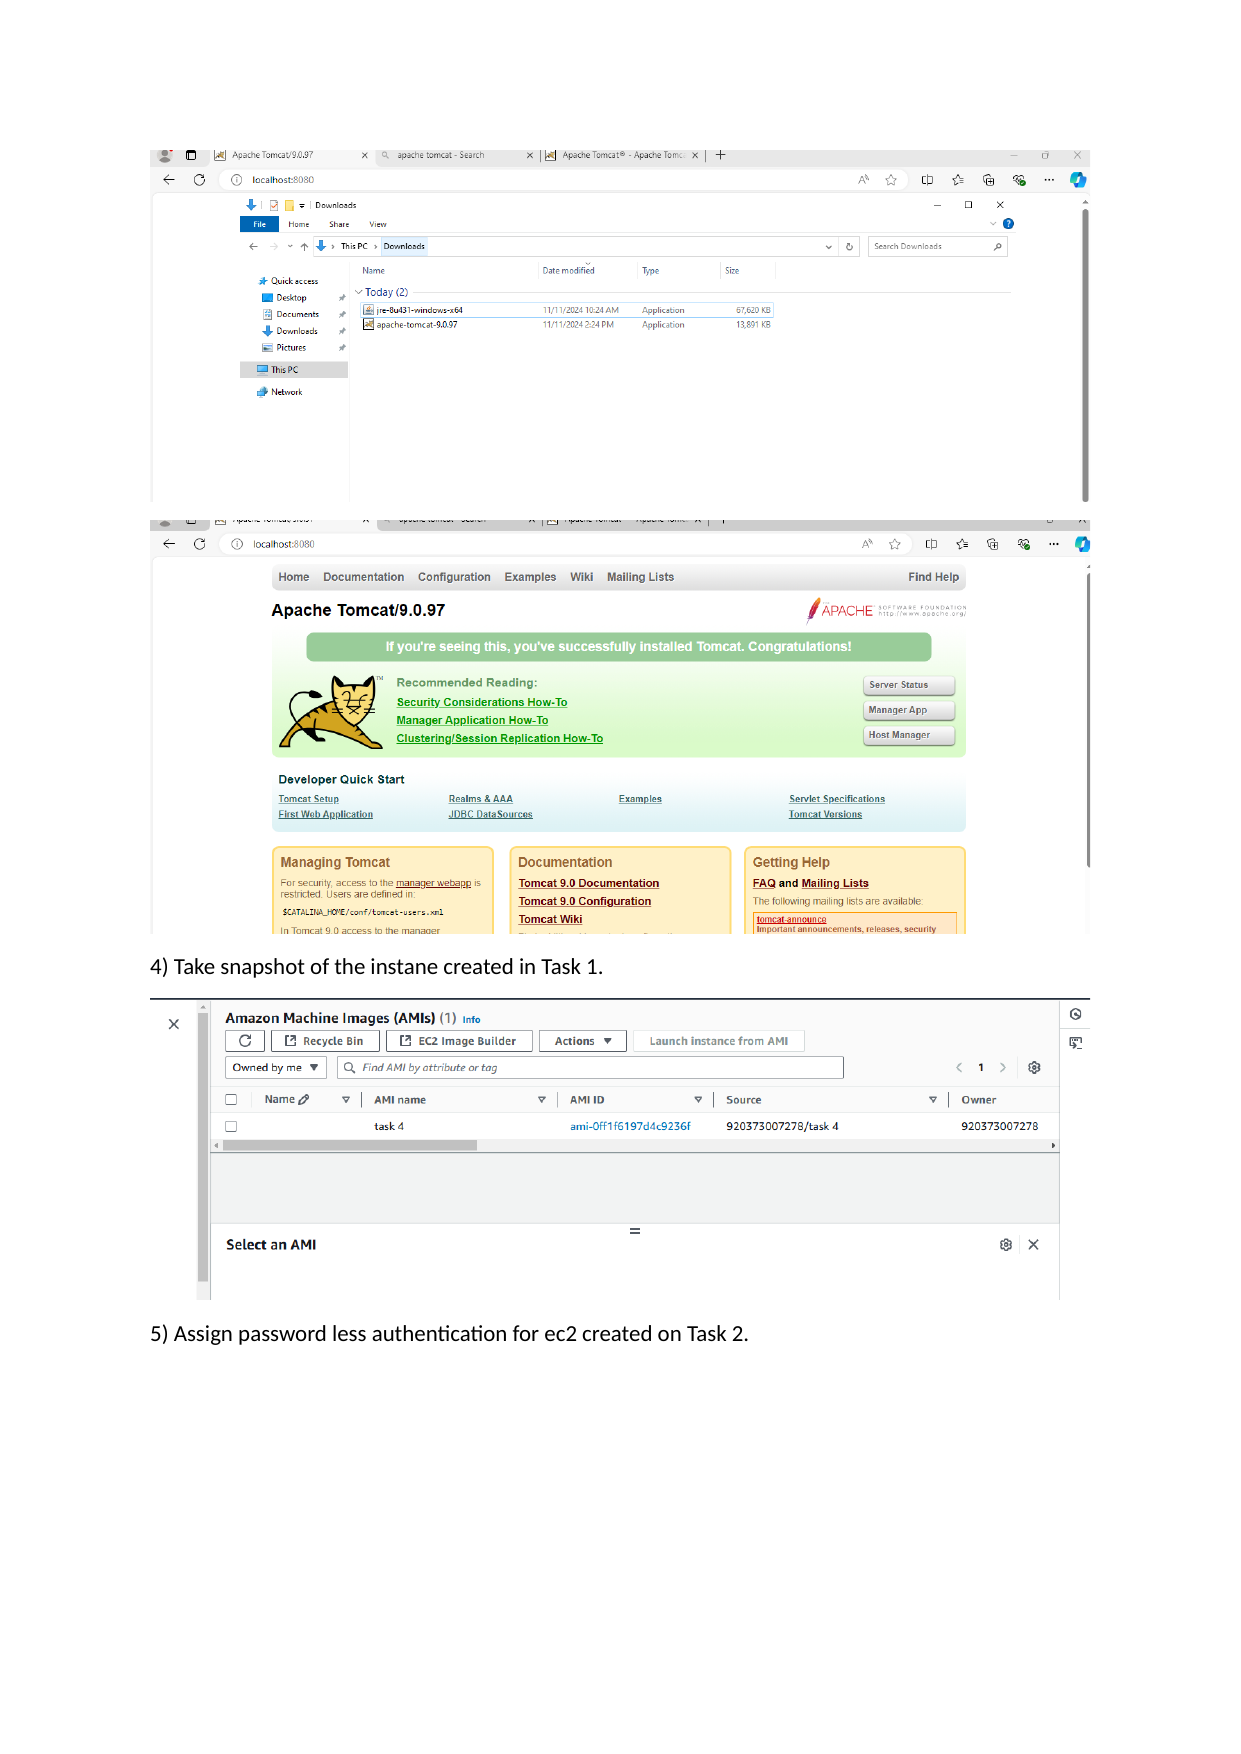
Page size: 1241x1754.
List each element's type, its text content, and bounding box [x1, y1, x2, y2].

picture [150, 520, 1091, 934]
picture [150, 998, 1091, 1300]
picture [150, 150, 1091, 502]
text 5) Assign password less authentication for ec2 created on Task 2. [150, 1319, 1090, 1347]
text 4) Take snapshot of the instane created in Task 1. [150, 952, 1090, 980]
